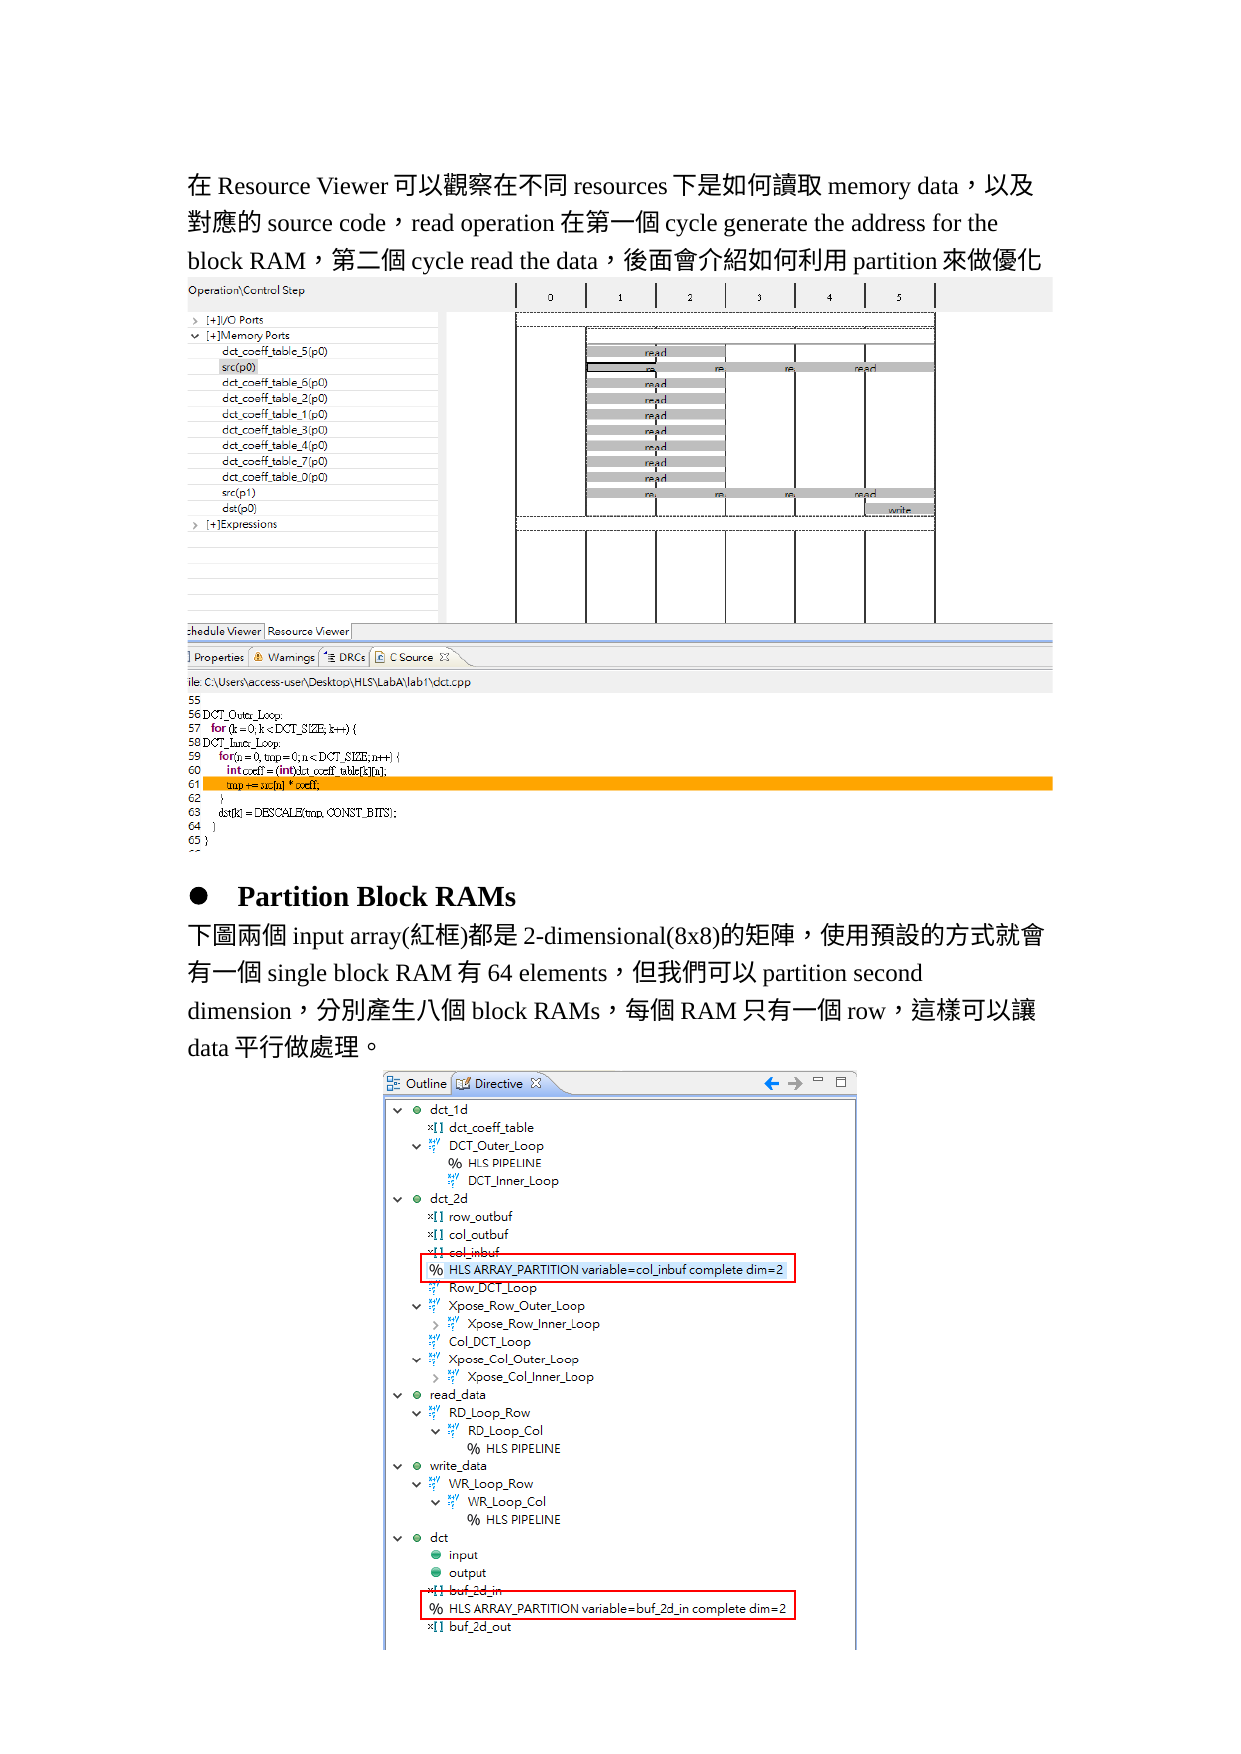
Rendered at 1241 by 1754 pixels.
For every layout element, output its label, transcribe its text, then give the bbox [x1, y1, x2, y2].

picture [187, 277, 1053, 852]
picture [383, 1070, 857, 1650]
text 下圖兩個input array(紅框)都是2-dimensional(8x8)的矩陣，使用預設的方式就會有一個single block RAM有64 elements，但我們可以partition second dimension，分別產生八個block RAMs，每個RAM只有一個row，這樣可以讓data平行做處理。 [187, 914, 1053, 1064]
list Partition Block RAMs [187, 877, 1053, 914]
text 在Resource Viewer可以觀察在不同resources下是如何讀取memory data，以及對應的source code，read operation在第一個cycle generate the address for the block RAM，第二個cycle read the data，後面會介紹如何利用partition來做優化 [187, 164, 1053, 277]
